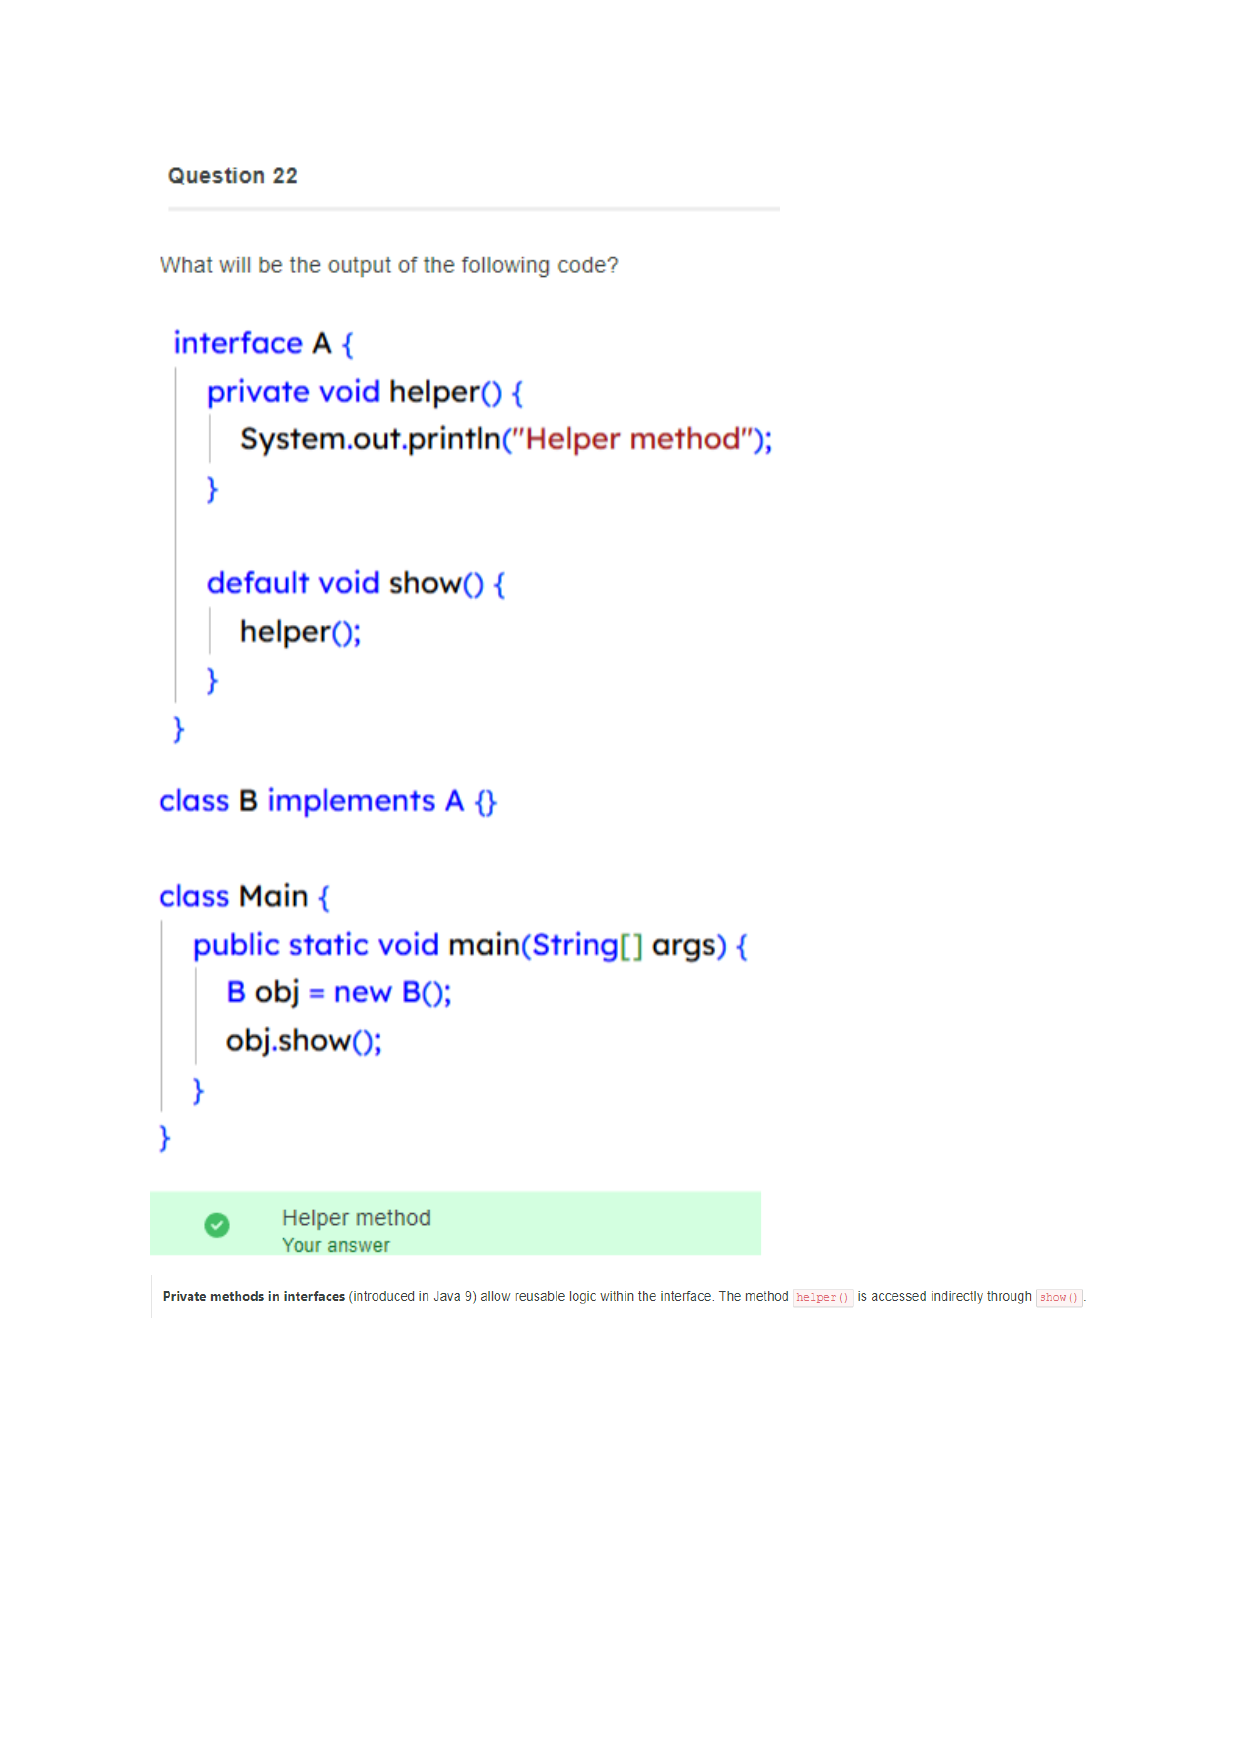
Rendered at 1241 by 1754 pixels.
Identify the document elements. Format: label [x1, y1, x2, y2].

picture [150, 1275, 1091, 1318]
picture [150, 768, 762, 1257]
picture [150, 150, 780, 751]
